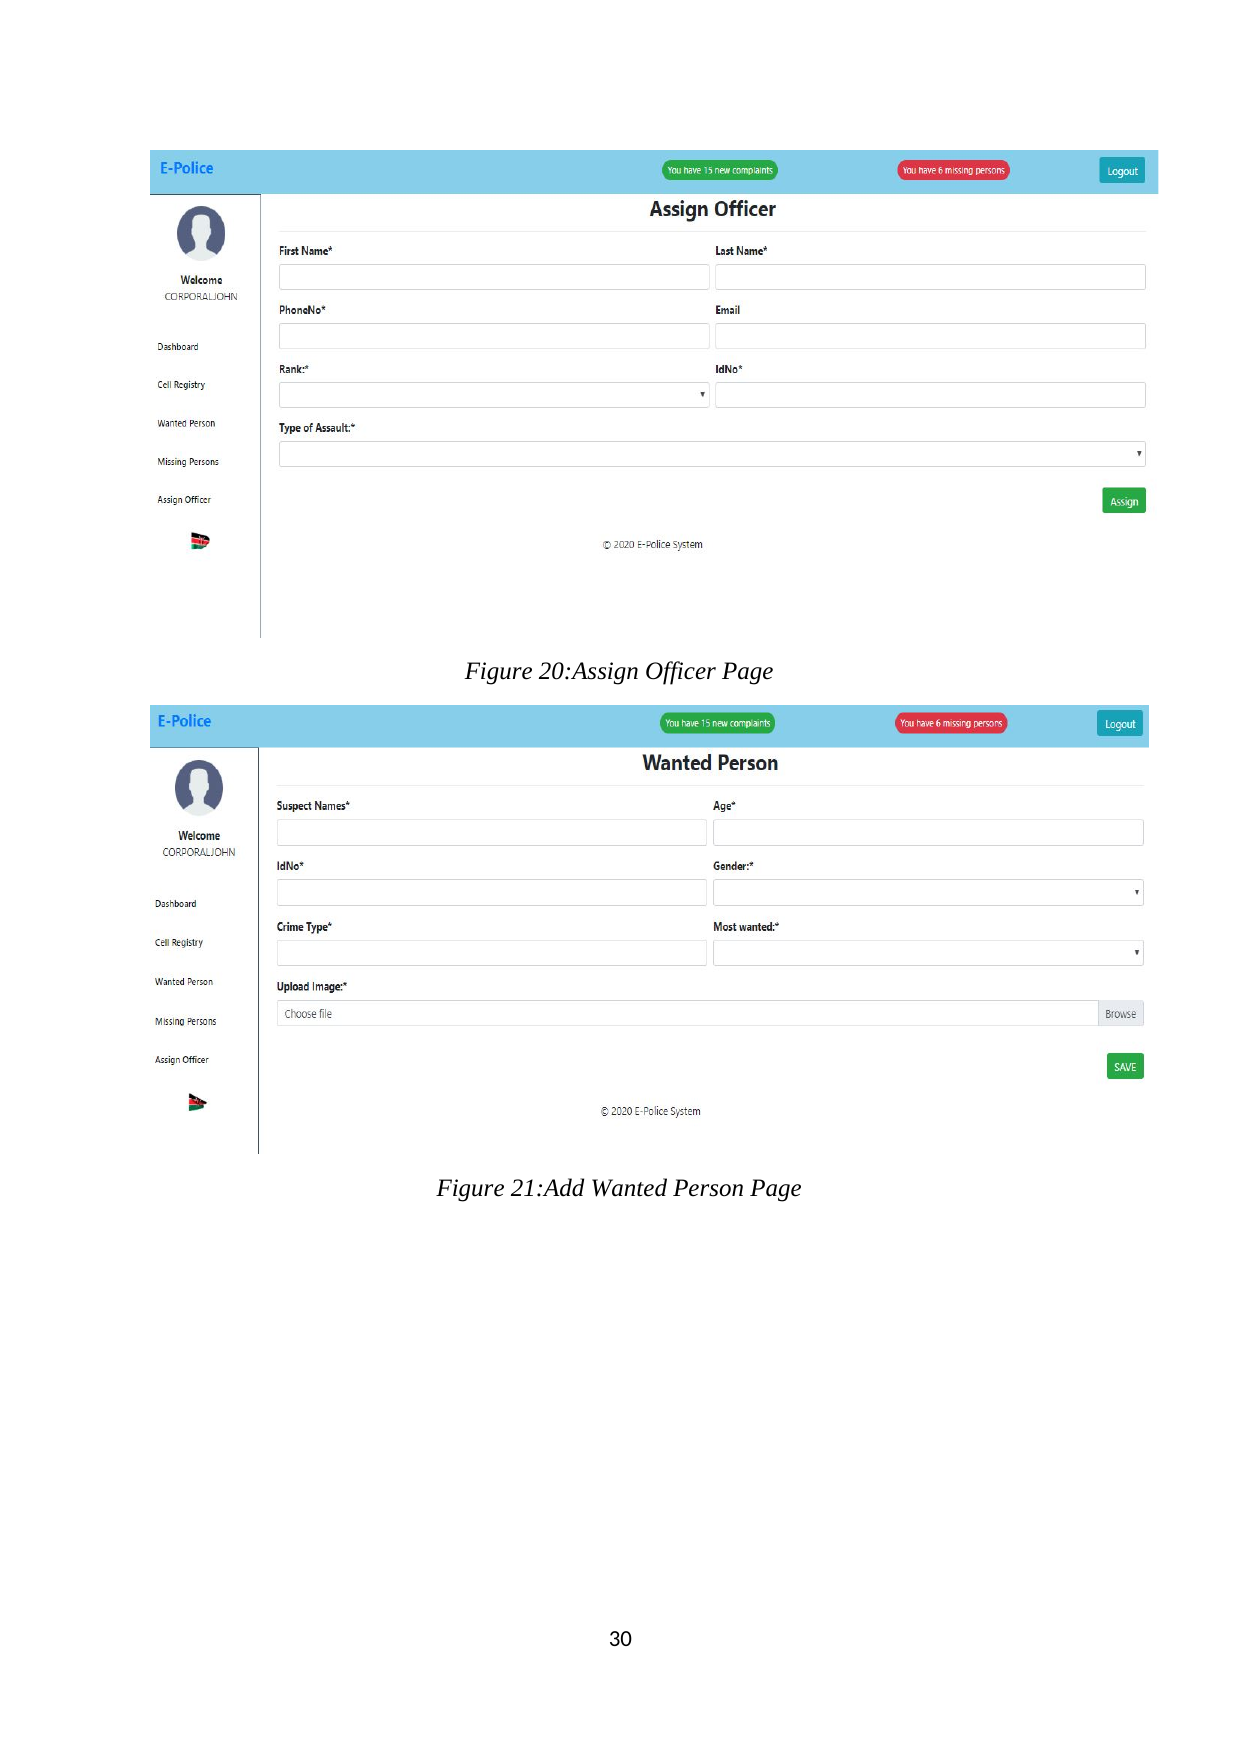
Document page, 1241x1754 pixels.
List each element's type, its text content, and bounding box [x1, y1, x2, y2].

picture [150, 150, 1159, 638]
text Figure 21:Add Wanted Person Page [150, 1173, 1090, 1202]
text Figure 20:Assign Officer Page [150, 656, 1090, 685]
picture [150, 705, 1149, 1154]
